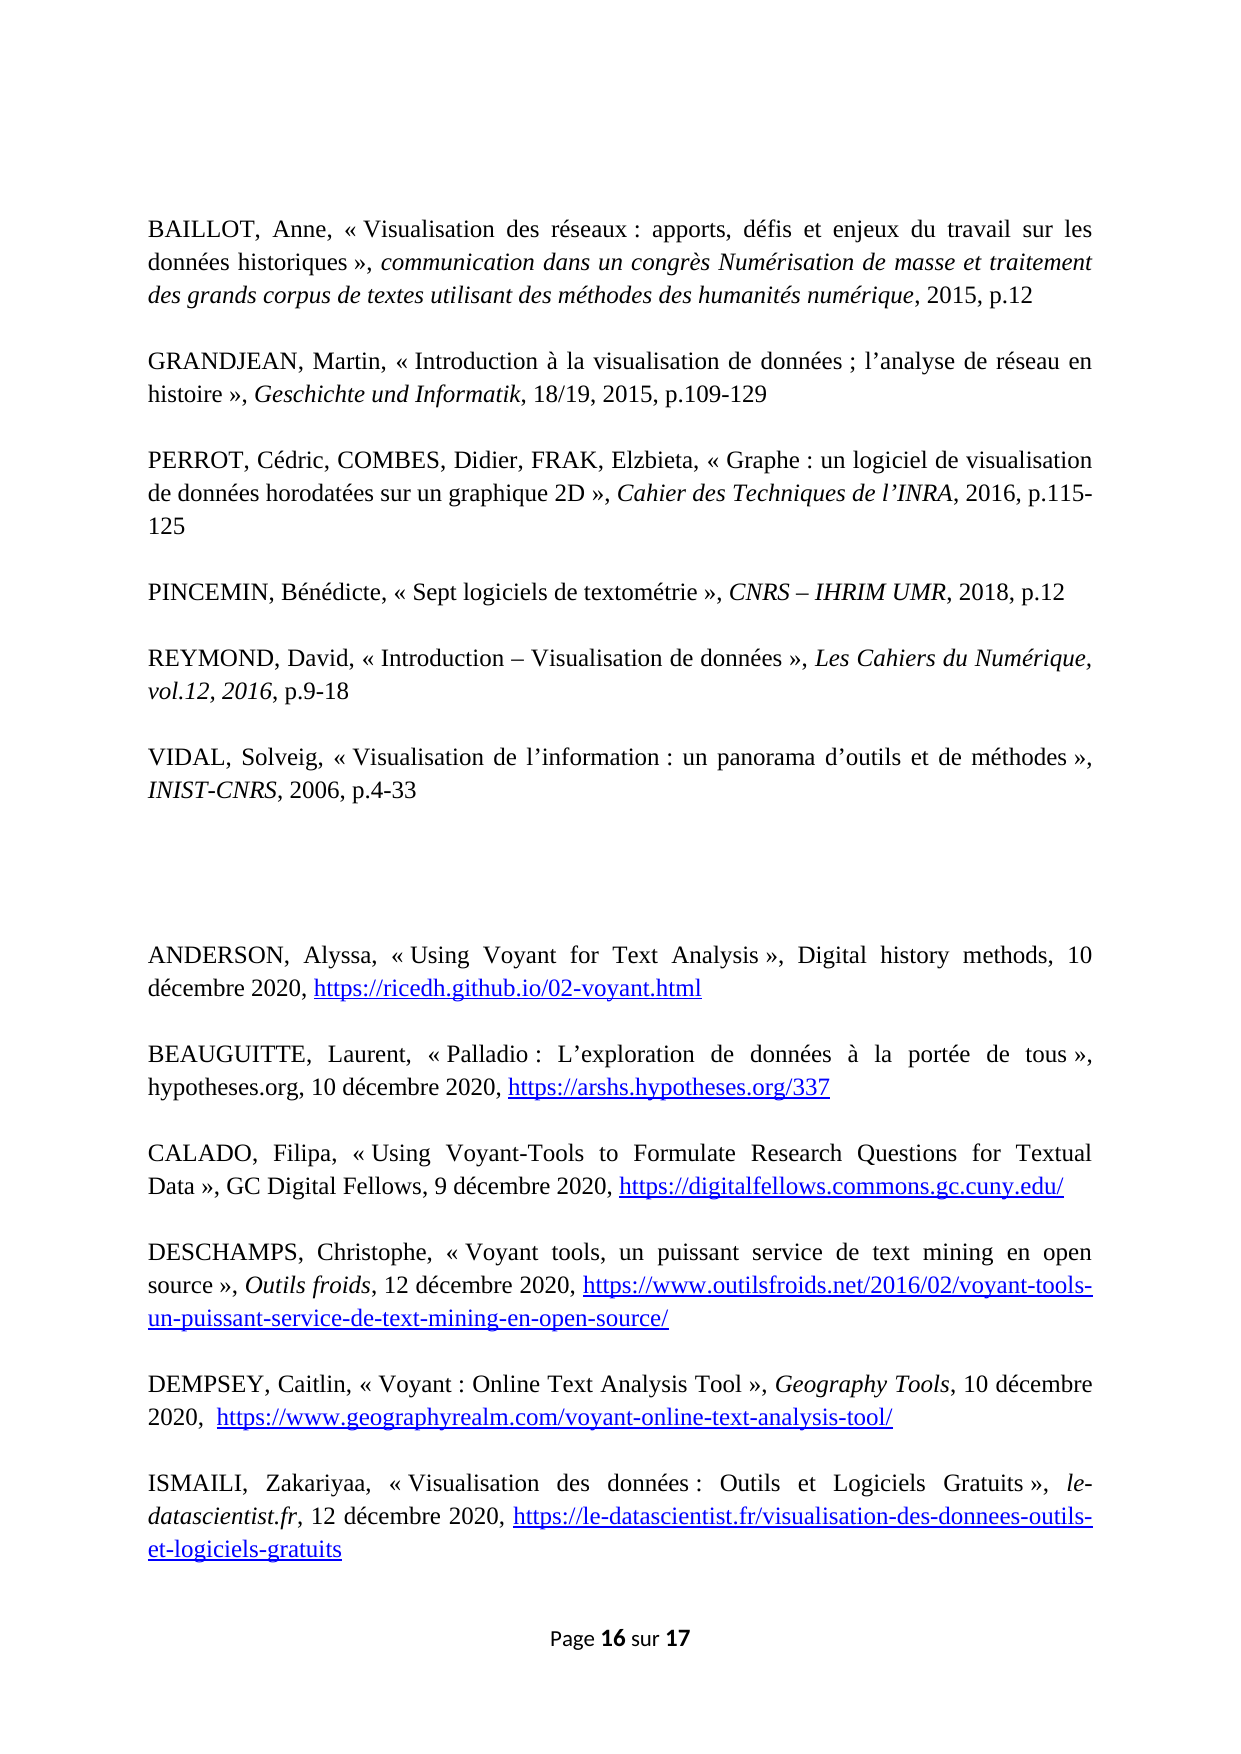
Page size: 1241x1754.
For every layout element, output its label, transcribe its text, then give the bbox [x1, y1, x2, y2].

text DEMPSEY, Caitlin, « Voyant : Online Text Analysis Tool », Geography Tools, 10 décembre 2020, https://www.geographyrealm.com/voyant-online-text-analysis-tool/ [148, 1369, 1093, 1431]
text GRANDJEAN, Martin, « Introduction à la visualisation de données ; l’analyse de réseau en histoire », Geschichte und Informatik, 18/19, 2015, p.109-129 [148, 346, 1093, 407]
text CALADO, Filipa, « Using Voyant-Tools to Formulate Research Questions for Textual Data », GC Digital Fellows, 9 décembre 2020, https://digitalfellows.commons.gc.cuny.edu/ [148, 1138, 1093, 1200]
text BAILLOT, Anne, « Visualisation des réseaux : apports, défis et enjeux du travail sur les données historiques », communication dans un congrès Numérisation de masse et traitement des grands corpus de textes utilisant des méthodes des humanités numérique, 2015, p.12 [148, 214, 1093, 308]
text REYMOND, David, « Introduction – Visualisation de données », Les Cahiers du Numérique, vol.12, 2016, p.9-18 [148, 643, 1093, 705]
text VIDAL, Solveig, « Visualisation de l’information : un panorama d’outils et de méthodes », INIST-CNRS, 2006, p.4-33 [148, 742, 1093, 804]
text ANDERSON, Alyssa, « Using Voyant for Text Analysis », Digital history methods, 10 décembre 2020, https://ricedh.github.io/02-voyant.html [148, 940, 1093, 1002]
text BEAUGUITTE, Laurent, « Palladio : L’exploration de données à la portée de tous », hypotheses.org, 10 décembre 2020, https://arshs.hypotheses.org/337 [148, 1039, 1093, 1101]
text PINCEMIN, Bénédicte, « Sept logiciels de textométrie », CNRS – IHRIM UMR, 2018, p.12 [148, 577, 1093, 606]
text DESCHAMPS, Christophe, « Voyant tools, un puissant service de text mining en open source », Outils froids, 12 décembre 2020, https://www.outilsfroids.net/2016/02/voyant-tools-un-puissant-service-de-text-mining-en-open-source/ [148, 1237, 1093, 1332]
text ISMAILI, Zakariyaa, « Visualisation des données : Outils et Logiciels Gratuits », le-datascientist.fr, 12 décembre 2020, https://le-datascientist.fr/visualisation-des-donnees-outils-et-logiciels-gratuits [148, 1468, 1093, 1563]
text PERROT, Cédric, COMBES, Didier, FRAK, Elzbieta, « Graphe : un logiciel de visualisation de données horodatées sur un graphique 2D », Cahier des Techniques de l’INRA, 2016, p.115-125 [148, 445, 1093, 539]
